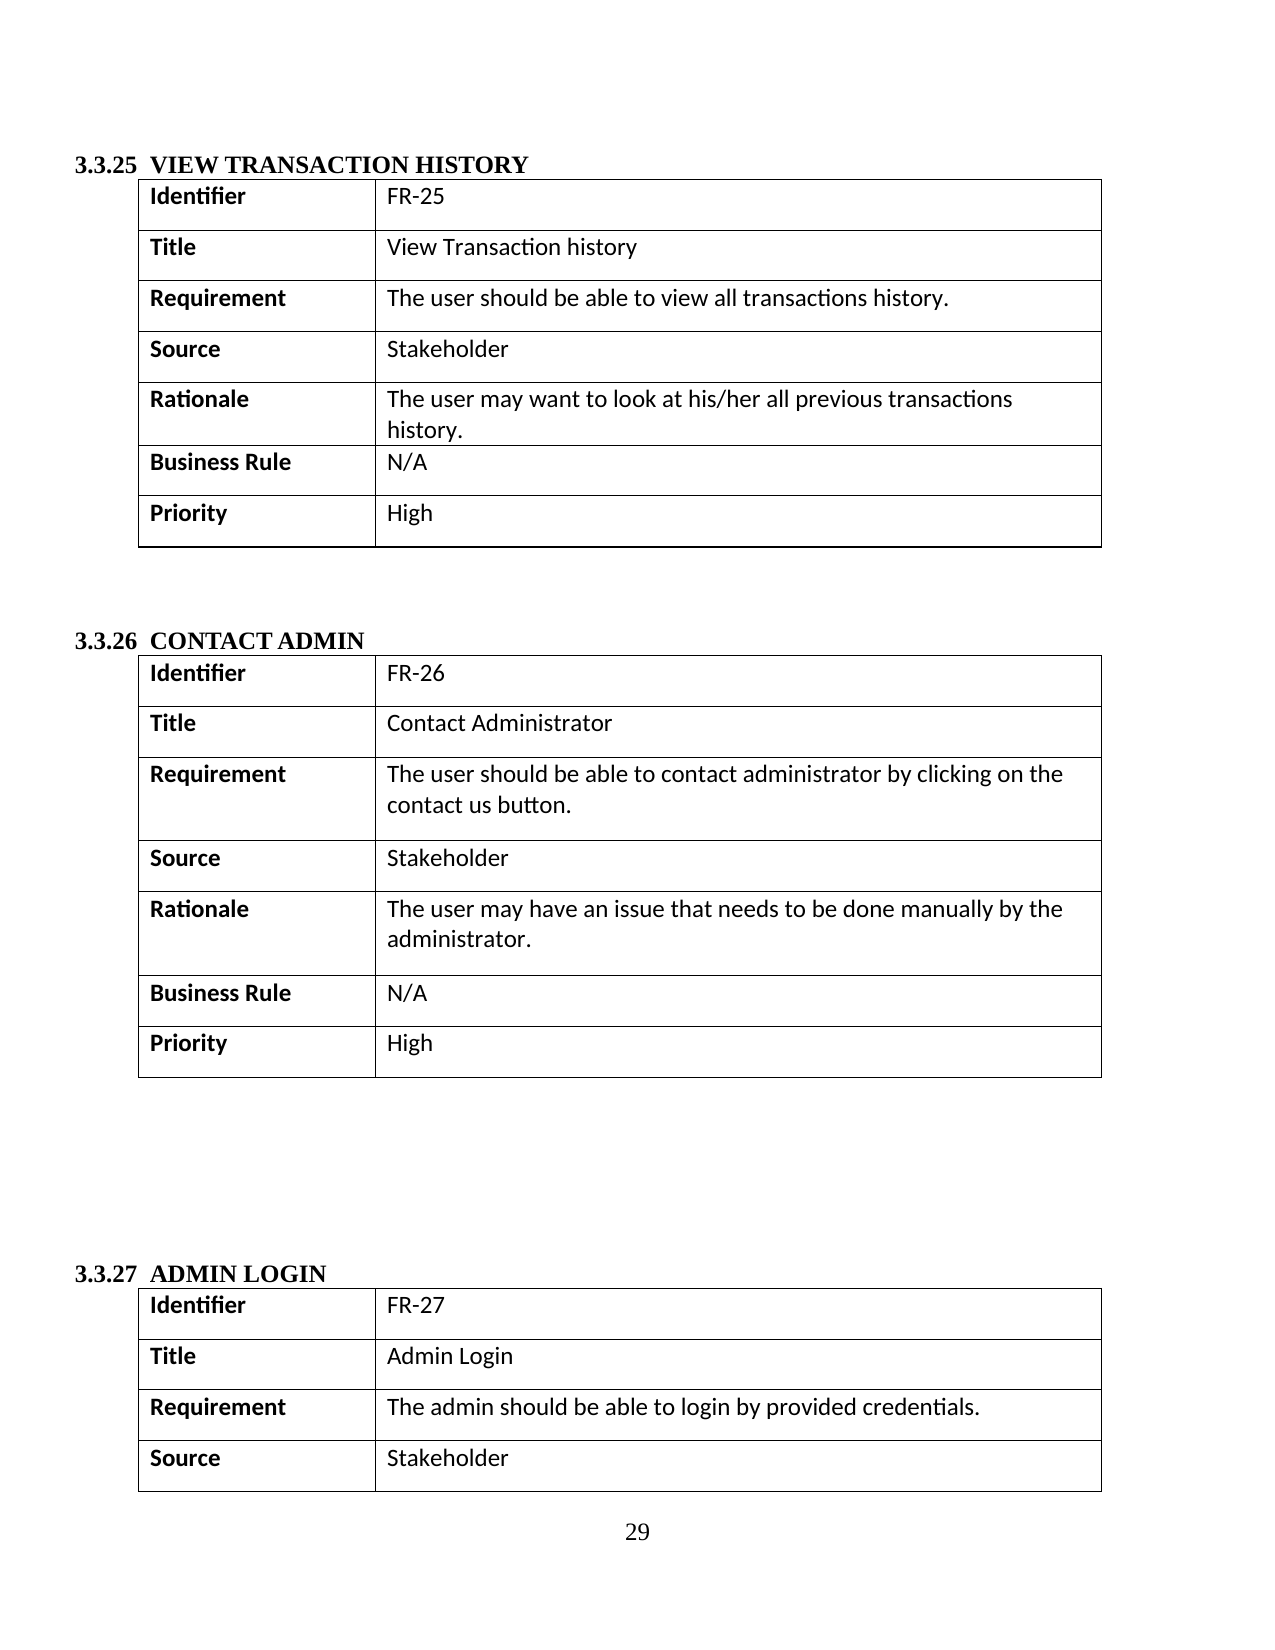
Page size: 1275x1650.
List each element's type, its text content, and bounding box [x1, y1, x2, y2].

table_cell Stakeholder [376, 841, 1101, 891]
table_cell Title [139, 1340, 375, 1389]
table_cell Title [139, 231, 375, 280]
table_cell Rationale [139, 892, 375, 975]
table_header Identifier [139, 656, 375, 706]
table_header Identifier [139, 180, 375, 229]
table_header FR-25 [376, 180, 1101, 229]
table_cell Contact Administrator [376, 707, 1101, 757]
table_cell View Transaction history [376, 231, 1101, 280]
table_cell N/A [376, 976, 1101, 1026]
table_cell Priority [139, 1027, 375, 1077]
table_cell Business Rule [139, 446, 375, 495]
table_cell Requirement [139, 281, 375, 331]
table_cell High [376, 496, 1101, 546]
table_cell Rationale [139, 383, 375, 444]
table_cell Stakeholder [376, 332, 1101, 382]
table_cell N/A [376, 446, 1101, 495]
table_cell The user should be able to view all transactions history. [376, 281, 1101, 331]
subtitle VIEW TRANSACTION HISTORY [74, 150, 1125, 179]
table_cell Business Rule [139, 976, 375, 1026]
table_header Identifier [139, 1289, 375, 1338]
table_cell The user may have an issue that needs to be done manually by the administrator. [376, 892, 1101, 975]
table_cell Requirement [139, 1390, 375, 1440]
table_cell Source [139, 1441, 375, 1491]
table_cell Source [139, 332, 375, 382]
table_cell Stakeholder [376, 1441, 1101, 1491]
table_cell Title [139, 707, 375, 757]
subtitle ADMIN LOGIN [74, 1259, 1125, 1288]
subtitle CONTACT ADMIN [74, 626, 1125, 655]
table_cell High [376, 1027, 1101, 1077]
table_cell Source [139, 841, 375, 891]
table_cell The user should be able to contact administrator by clicking on the contact us button. [376, 758, 1101, 840]
table_cell Admin Login [376, 1340, 1101, 1389]
table_cell The admin should be able to login by provided credentials. [376, 1390, 1101, 1440]
table_header FR-27 [376, 1289, 1101, 1338]
table_cell The user may want to look at his/her all previous transactions history. [376, 383, 1101, 444]
table_cell Priority [139, 496, 375, 546]
table_header FR-26 [376, 656, 1101, 706]
table_cell Requirement [139, 758, 375, 840]
